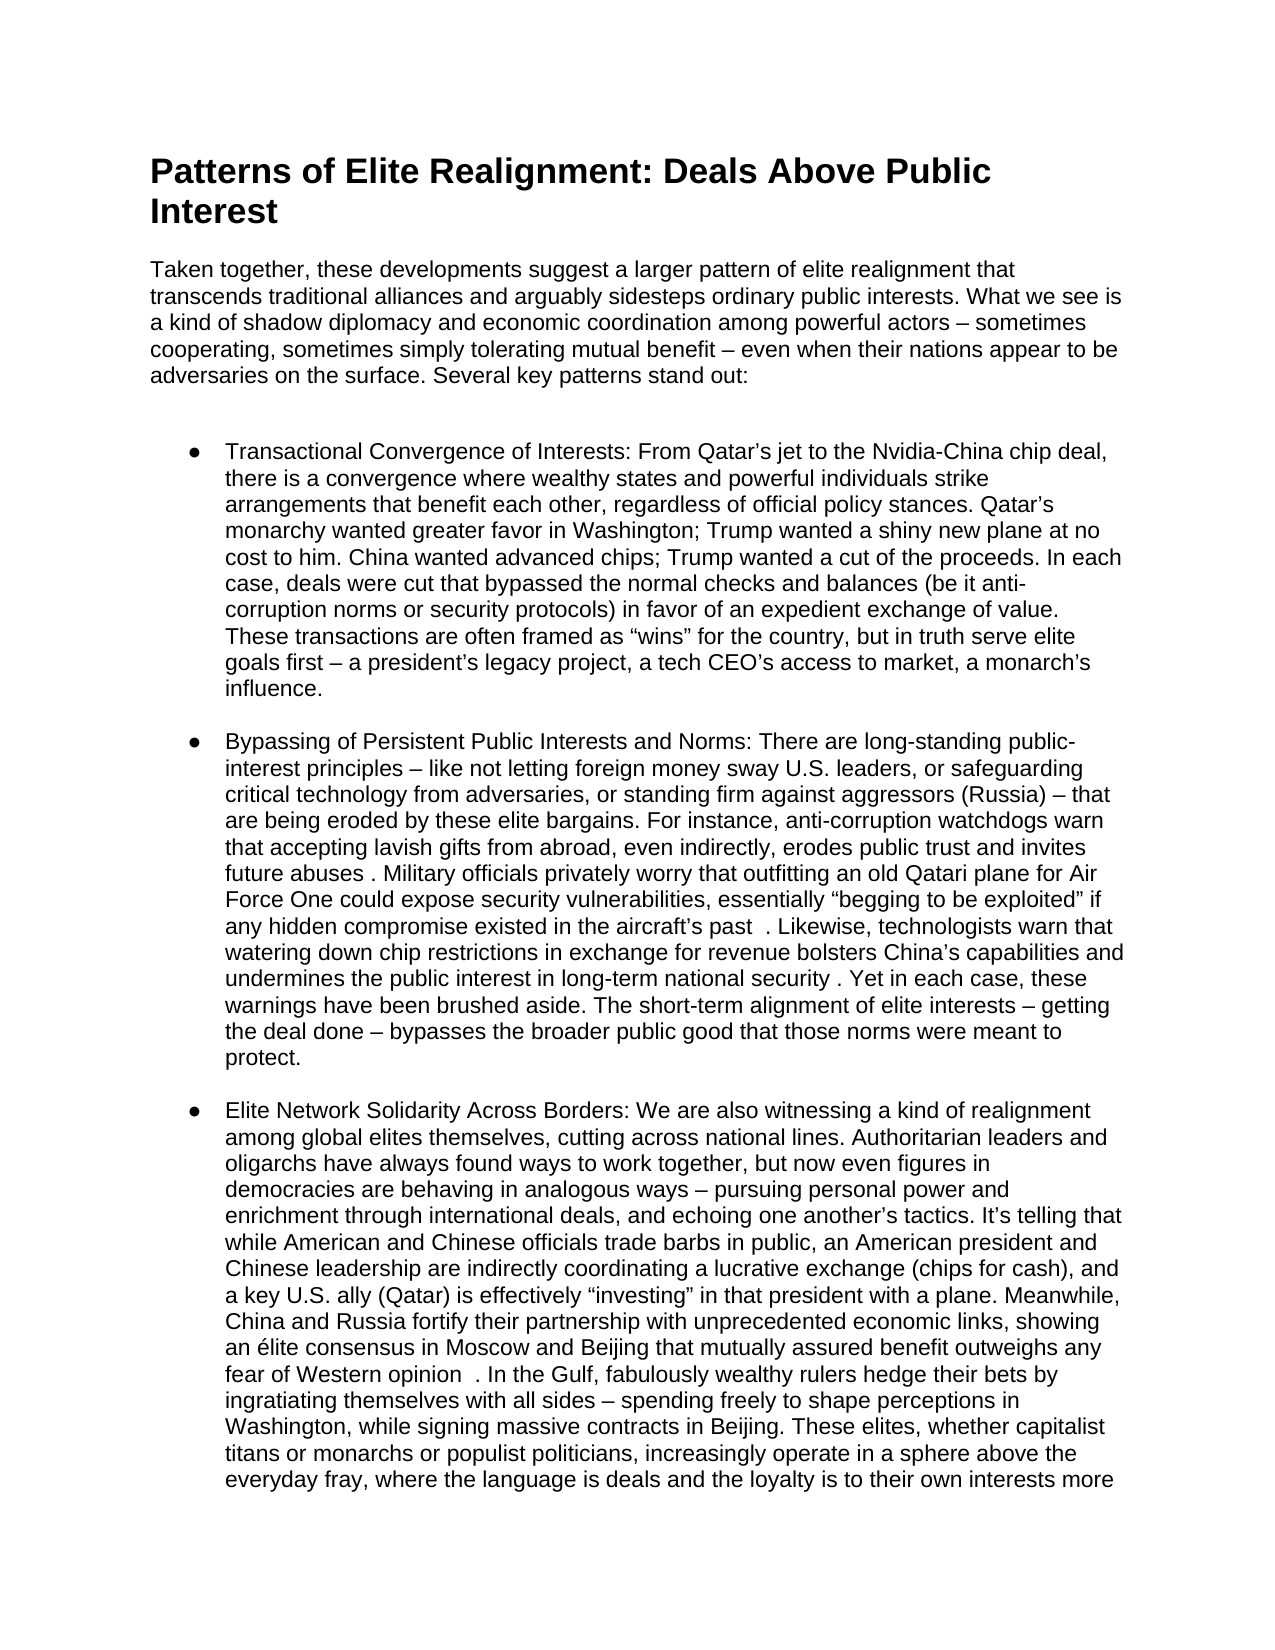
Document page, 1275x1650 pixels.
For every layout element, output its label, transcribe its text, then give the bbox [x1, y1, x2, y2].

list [187, 1097, 1125, 1492]
list Bypassing of Persistent Public Interests and Norms: There are long-standing public-interest principles – like not letting foreign money sway U.S. leaders, or safeguarding critical technology from adversaries, or standing firm against aggressors (Russia) – that are being eroded by these elite bargains. For instance, anti-corruption watchdogs warn that accepting lavish gifts from abroad, even indirectly, erodes public trust and invites future abuses . Military officials privately worry that outfitting an old Qatari plane for Air Force One could expose security vulnerabilities, essentially “begging to be exploited” if any hidden compromise existed in the aircraft’s past . Likewise, technologists warn that watering down chip restrictions in exchange for revenue bolsters China’s capabilities and undermines the public interest in long-term national security . Yet in each case, these warnings have been brushed aside. The short-term alignment of elite interests – getting the deal done – bypasses the broader public good that those norms were meant to protect. [187, 728, 1125, 1097]
subtitle Patterns of Elite Realignment: Deals Above Public Interest [150, 150, 1125, 231]
text Taken together, these developments suggest a larger pattern of elite realignment that transcends traditional alliances and arguably sidesteps ordinary public interests. What we see is a kind of shadow diplomacy and economic coordination among powerful actors – sometimes cooperating, sometimes simply tolerating mutual benefit – even when their nations appear to be adversaries on the surface. Several key patterns stand out: [150, 256, 1125, 388]
list Transactional Convergence of Interests: From Qatar’s jet to the Nvidia-China chip deal, there is a convergence where wealthy states and powerful individuals strike arrangements that benefit each other, regardless of official policy stances. Qatar’s monarchy wanted greater favor in Washington; Trump wanted a shiny new plane at no cost to him. China wanted advanced chips; Trump wanted a cut of the proceeds. In each case, deals were cut that bypassed the normal checks and balances (be it anti-corruption norms or security protocols) in favor of an expedient exchange of value. These transactions are often framed as “wins” for the country, but in truth serve elite goals first – a president’s legacy project, a tech CEO’s access to market, a monarch’s influence. [187, 438, 1125, 728]
